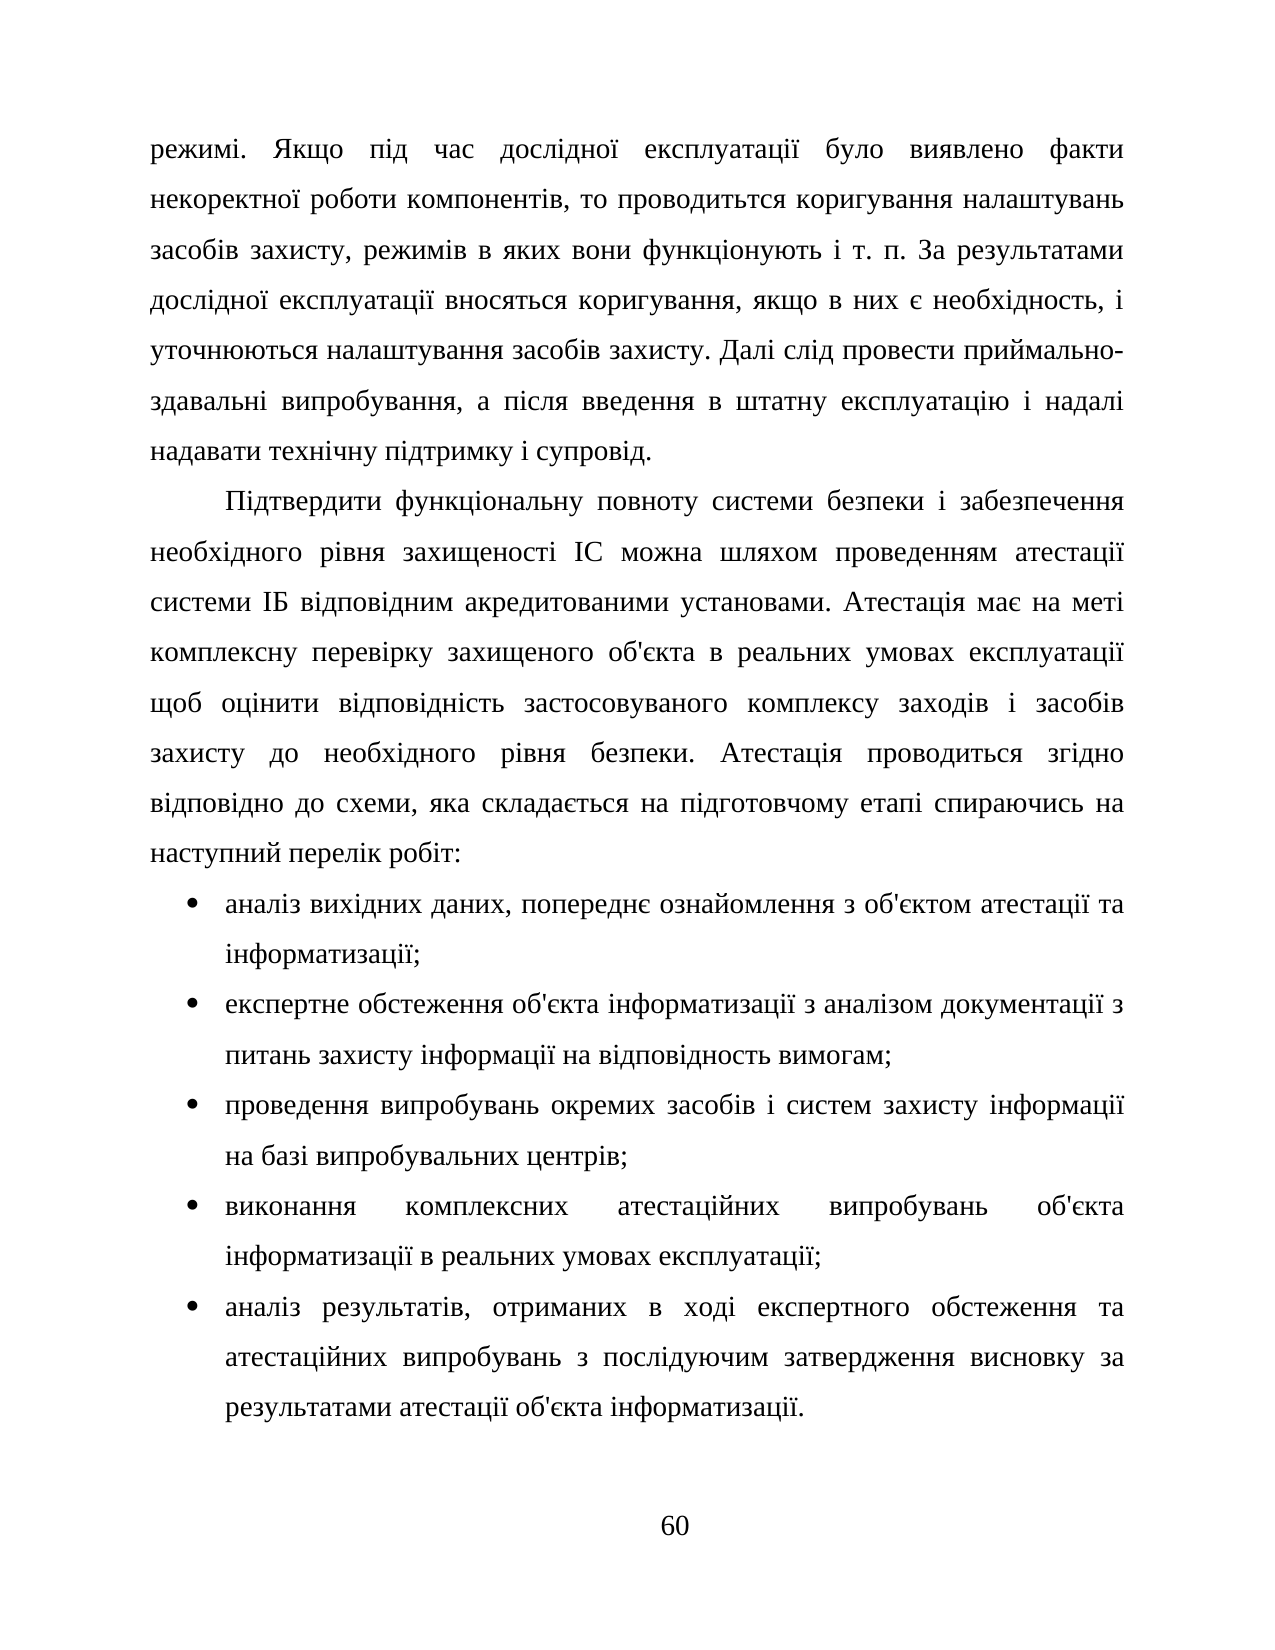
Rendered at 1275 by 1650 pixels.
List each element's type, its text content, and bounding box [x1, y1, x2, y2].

list експертне обстеження об'єкта інформатизації з аналізом документації з питань захисту інформації на відповідность вимогам; [187, 987, 1125, 1071]
list проведення випробувань окремих засобів і систем захисту інформації на базі випробувальних центрів; [187, 1087, 1125, 1171]
list аналіз результатів, отриманих в ході експертного обстеження та атестаційних випробувань з послідуючим затвердження висновку за результатами атестації об'єкта інформатизації. [187, 1289, 1125, 1423]
text Підтвердити функціональну повноту системи безпеки і забезпечення необхідного рівня захищеності ІС можна шляхом проведенням атестації системи ІБ відповідним акредитованими установами. Атестація має на меті комплексну перевірку захищеного об'єкта в реальних умовах експлуатації щоб оцінити відповідність застосовуваного комплексу заходів і засобів захисту до необхідного рівня безпеки. Атестація проводиться згідно відповідно до схеми, яка складається на підготовчому етапі спираючись на наступний перелік робіт: [150, 483, 1125, 869]
list виконання комплексних атестаційних випробувань об'єкта інформатизації в реальних умовах експлуатації; [187, 1188, 1125, 1272]
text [150, 131, 1125, 467]
list аналіз вихідних даних, попереднє ознайомлення з об'єктом атестації та інформатизації; [187, 886, 1125, 970]
